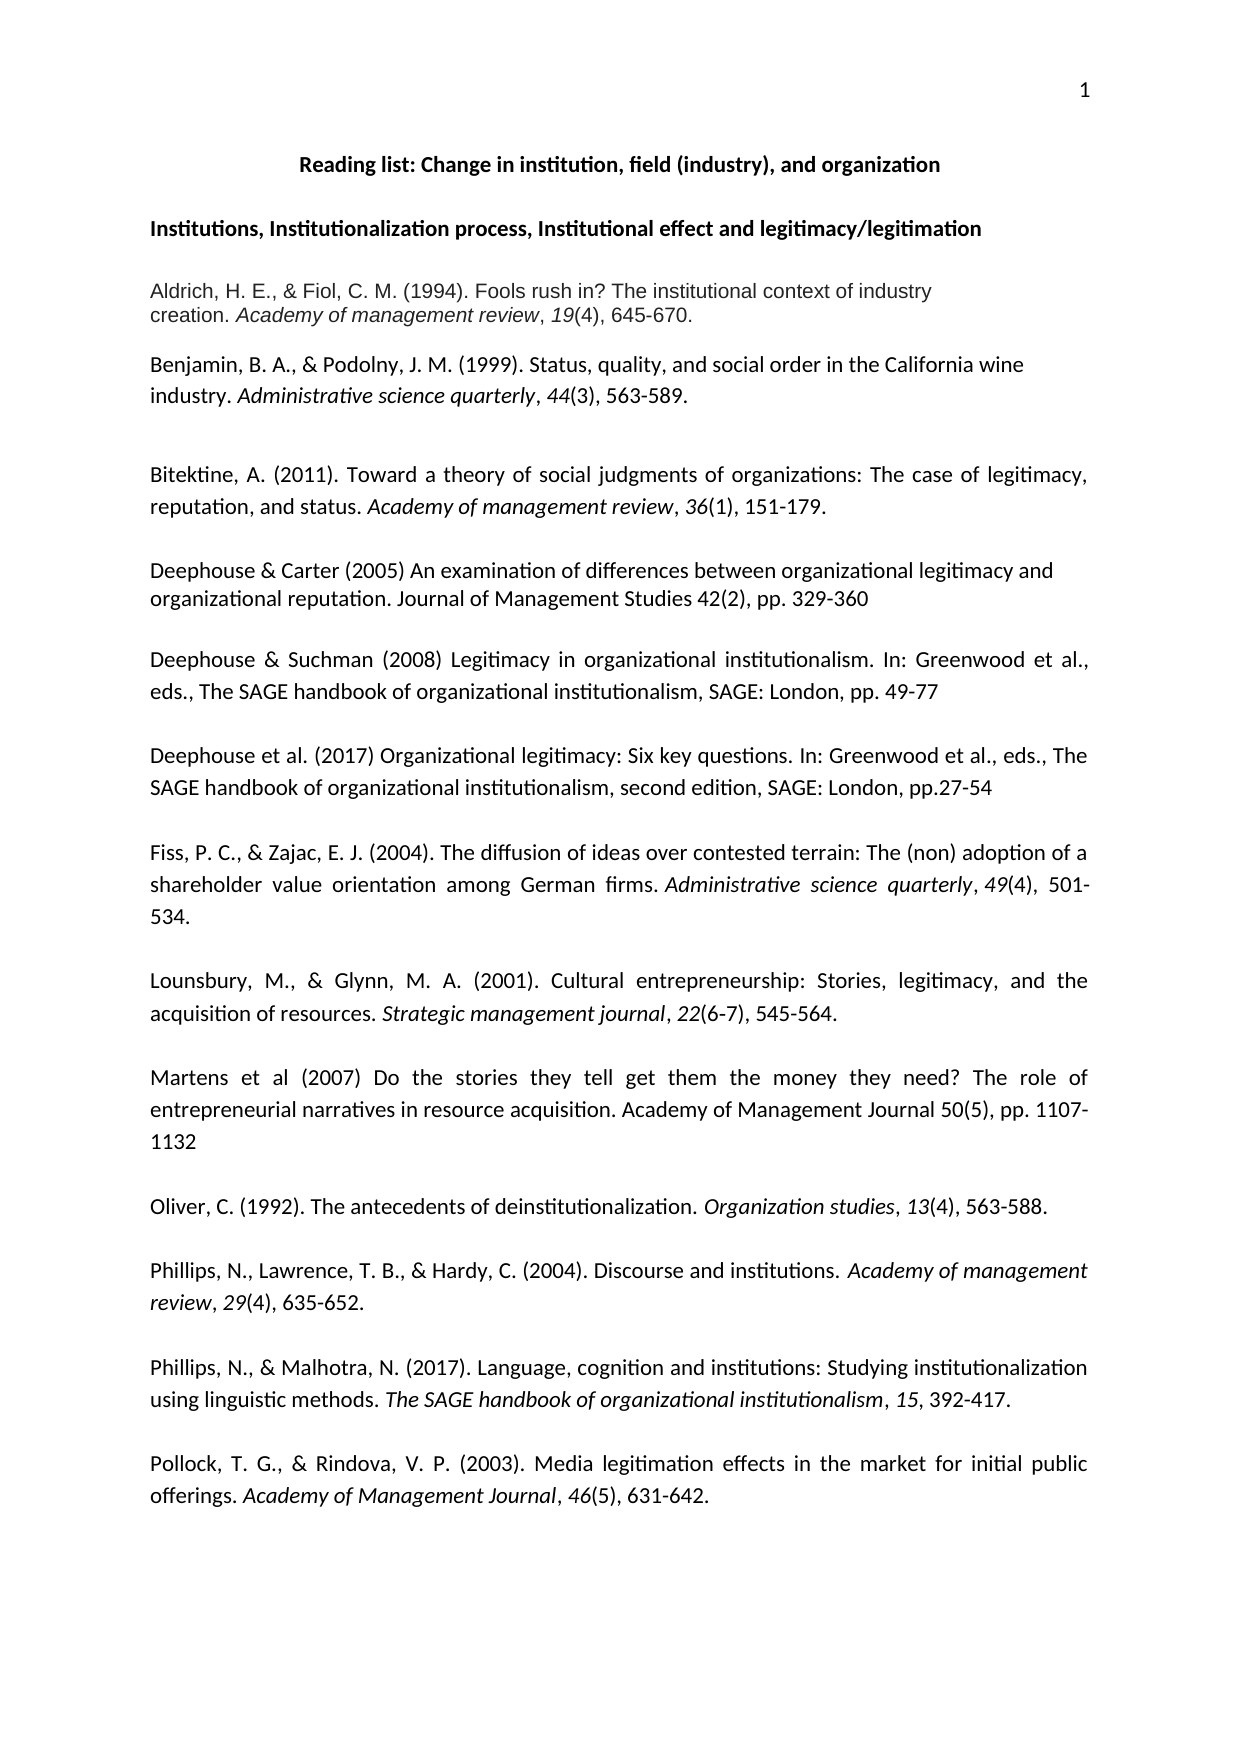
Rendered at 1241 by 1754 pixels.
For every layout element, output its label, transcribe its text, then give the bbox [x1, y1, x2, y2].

text Deephouse et al. (2017) Organizational legitimacy: Six key questions. In: Greenwood et al., eds., The SAGE handbook of organizational institutionalism, second edition, SAGE: London, pp.27-54 [150, 741, 1090, 801]
text Fiss, P. C., & Zajac, E. J. (2004). The diffusion of ideas over contested terrain: The (non) adoption of a shareholder value orientation among German firms. Administrative science quarterly, 49(4), 501-534. [150, 838, 1090, 930]
text Deephouse & Suchman (2008) Legitimacy in organizational institutionalism. In: Greenwood et al., eds., The SAGE handbook of organizational institutionalism, SAGE: London, pp. 49-77 [150, 645, 1090, 705]
text Lounsbury, M., & Glynn, M. A. (2001). Cultural entrepreneurship: Stories, legitimacy, and the acquisition of resources. Strategic management journal, 22(6‐7), 545-564. [150, 967, 1090, 1027]
text Institutions, Institutionalization process, Institutional effect and legitimacy/legitimation [150, 214, 1090, 242]
text Bitektine, A. (2011). Toward a theory of social judgments of organizations: The case of legitimacy, reputation, and status. Academy of management review, 36(1), 151-179. [150, 460, 1090, 520]
text Phillips, N., Lawrence, T. B., & Hardy, C. (2004). Discourse and institutions. Academy of management review, 29(4), 635-652. [150, 1256, 1090, 1316]
text Aldrich, H. E., & Fiol, C. M. (1994). Fools rush in? The institutional context of industry creation. Academy of management review, 19(4), 645-670. [150, 279, 1090, 327]
text Reading list: Change in institution, field (industry), and organization [150, 150, 1090, 178]
text Phillips, N., & Malhotra, N. (2017). Language, cognition and institutions: Studying institutionalization using linguistic methods. The SAGE handbook of organizational institutionalism, 15, 392-417. [150, 1353, 1090, 1413]
text Deephouse & Carter (2005) An examination of differences between organizational legitimacy and organizational reputation. Journal of Management Studies 42(2), pp. 329-360 [150, 556, 1090, 612]
text Oliver, C. (1992). The antecedents of deinstitutionalization. Organization studies, 13(4), 563-588. [150, 1192, 1090, 1220]
text Martens et al (2007) Do the stories they tell get them the money they need? The role of entrepreneurial narratives in resource acquisition. Academy of Management Journal 50(5), pp. 1107-1132 [150, 1063, 1090, 1156]
text Pollock, T. G., & Rindova, V. P. (2003). Media legitimation effects in the market for initial public offerings. Academy of Management Journal, 46(5), 631-642. [150, 1449, 1090, 1509]
text Benjamin, B. A., & Podolny, J. M. (1999). Status, quality, and social order in the California wine industry. Administrative science quarterly, 44(3), 563-589. [150, 351, 1090, 409]
